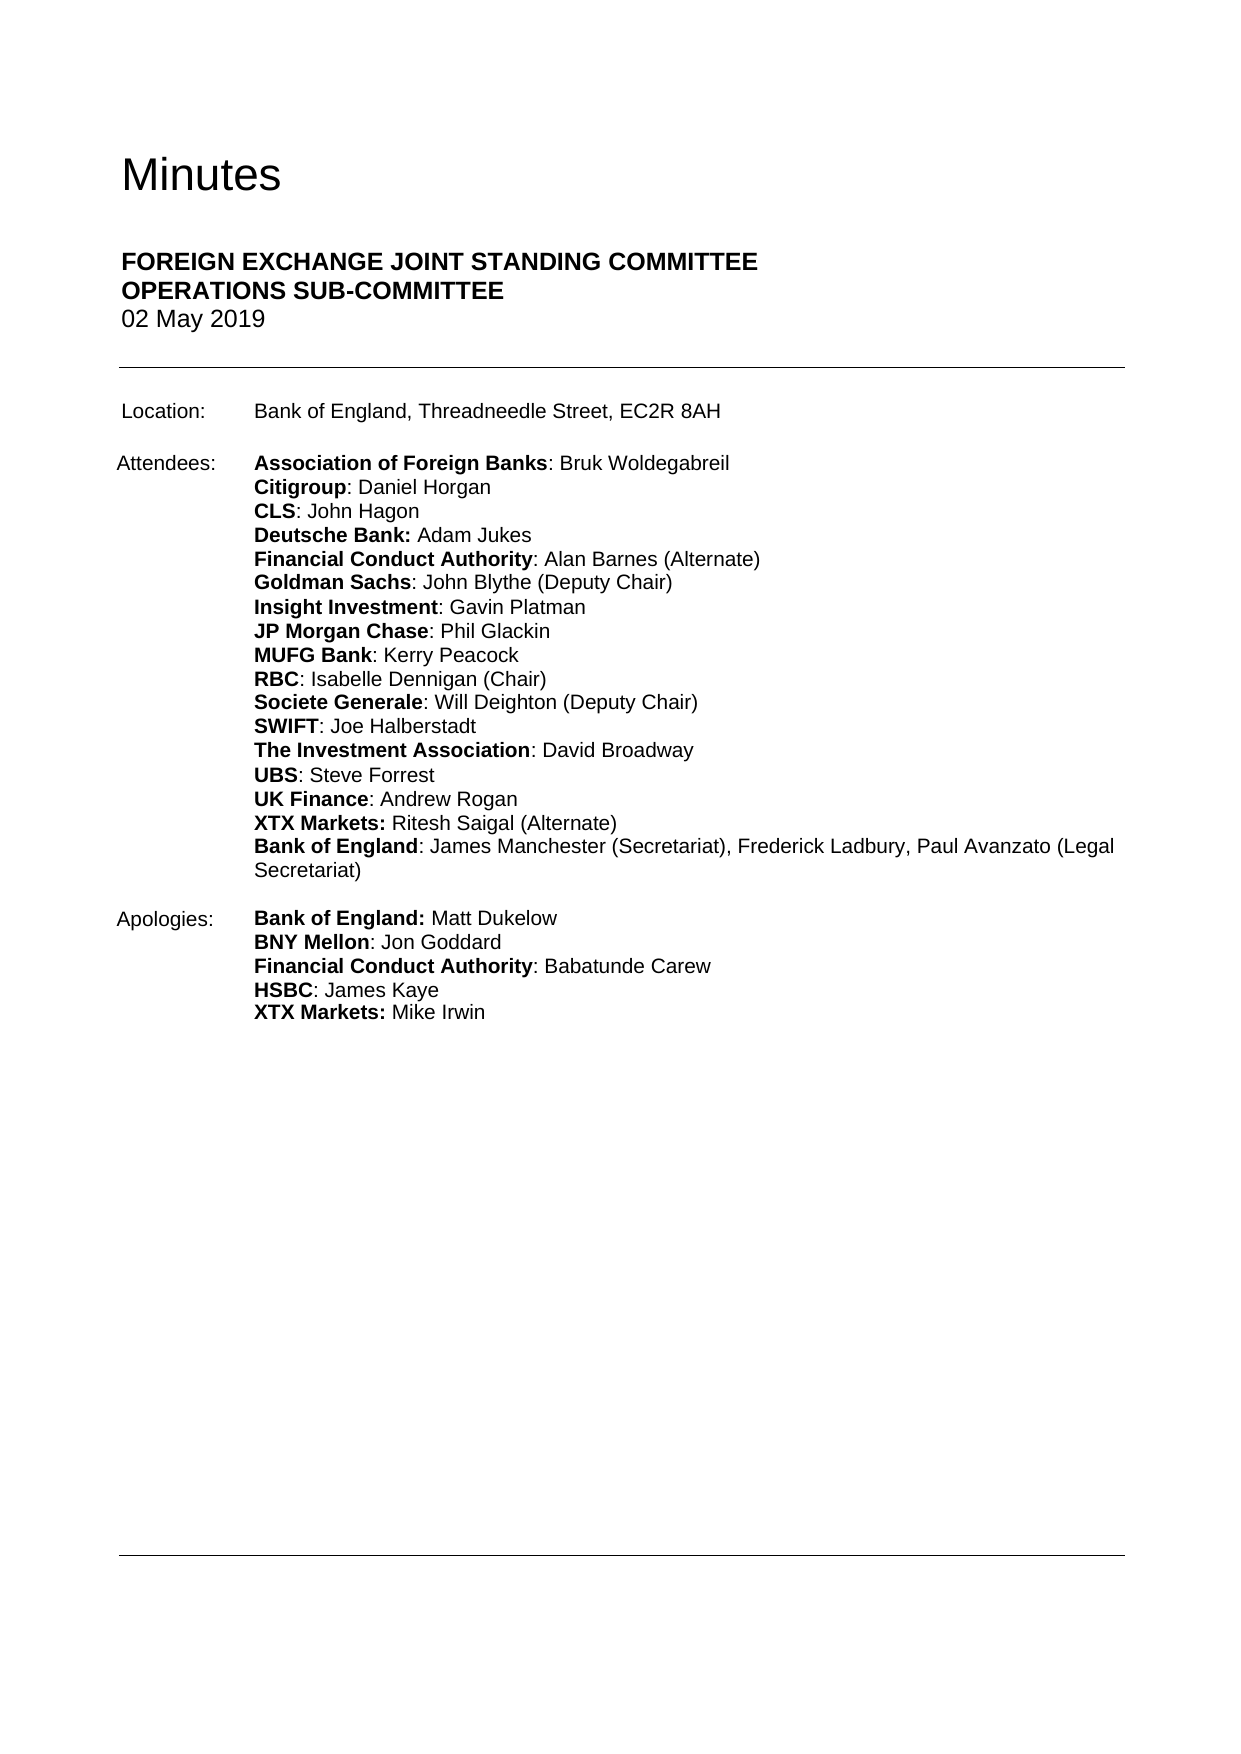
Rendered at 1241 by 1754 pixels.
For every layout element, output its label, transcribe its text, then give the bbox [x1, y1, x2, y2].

table_cell Bank of England: Matt Dukelow BNY Mellon: Jon Goddard Financial Conduct Authority: Babatunde Carew HSBC: James Kaye XTX Markets: Mike Irwin [235, 895, 1136, 1026]
table_cell Attendees: [96, 438, 235, 894]
table_cell Apologies: [96, 895, 235, 1026]
table_header Location: [96, 400, 235, 438]
table_cell FOREIGN EXCHANGE JOINT STANDING COMMITTEE OPERATIONS SUB-COMMITTEE [120, 225, 779, 306]
table_header Minutes [120, 150, 779, 225]
table_cell 02 May 2019 [120, 306, 779, 367]
table_cell Association of Foreign Banks: Bruk Woldegabreil Citigroup: Daniel Horgan CLS: John Hagon Deutsche Bank: Adam Jukes Financial Conduct Authority: Alan Barnes (Alternate) Goldman Sachs: John Blythe (Deputy Chair) Insight Investment: Gavin Platman JP Morgan Chase: Phil Glackin MUFG Bank: Kerry Peacock RBC: Isabelle Dennigan (Chair) Societe Generale: Will Deighton (Deputy Chair) SWIFT: Joe Halberstadt The Investment Association: David Broadway UBS: Steve Forrest UK Finance: Andrew Rogan XTX Markets: Ritesh Saigal (Alternate) Bank of England: James Manchester (Secretariat), Frederick Ladbury, Paul Avanzato (Legal Secretariat) [235, 438, 1136, 894]
table_header Bank of England, Threadneedle Street, EC2R 8AH [235, 400, 1136, 438]
